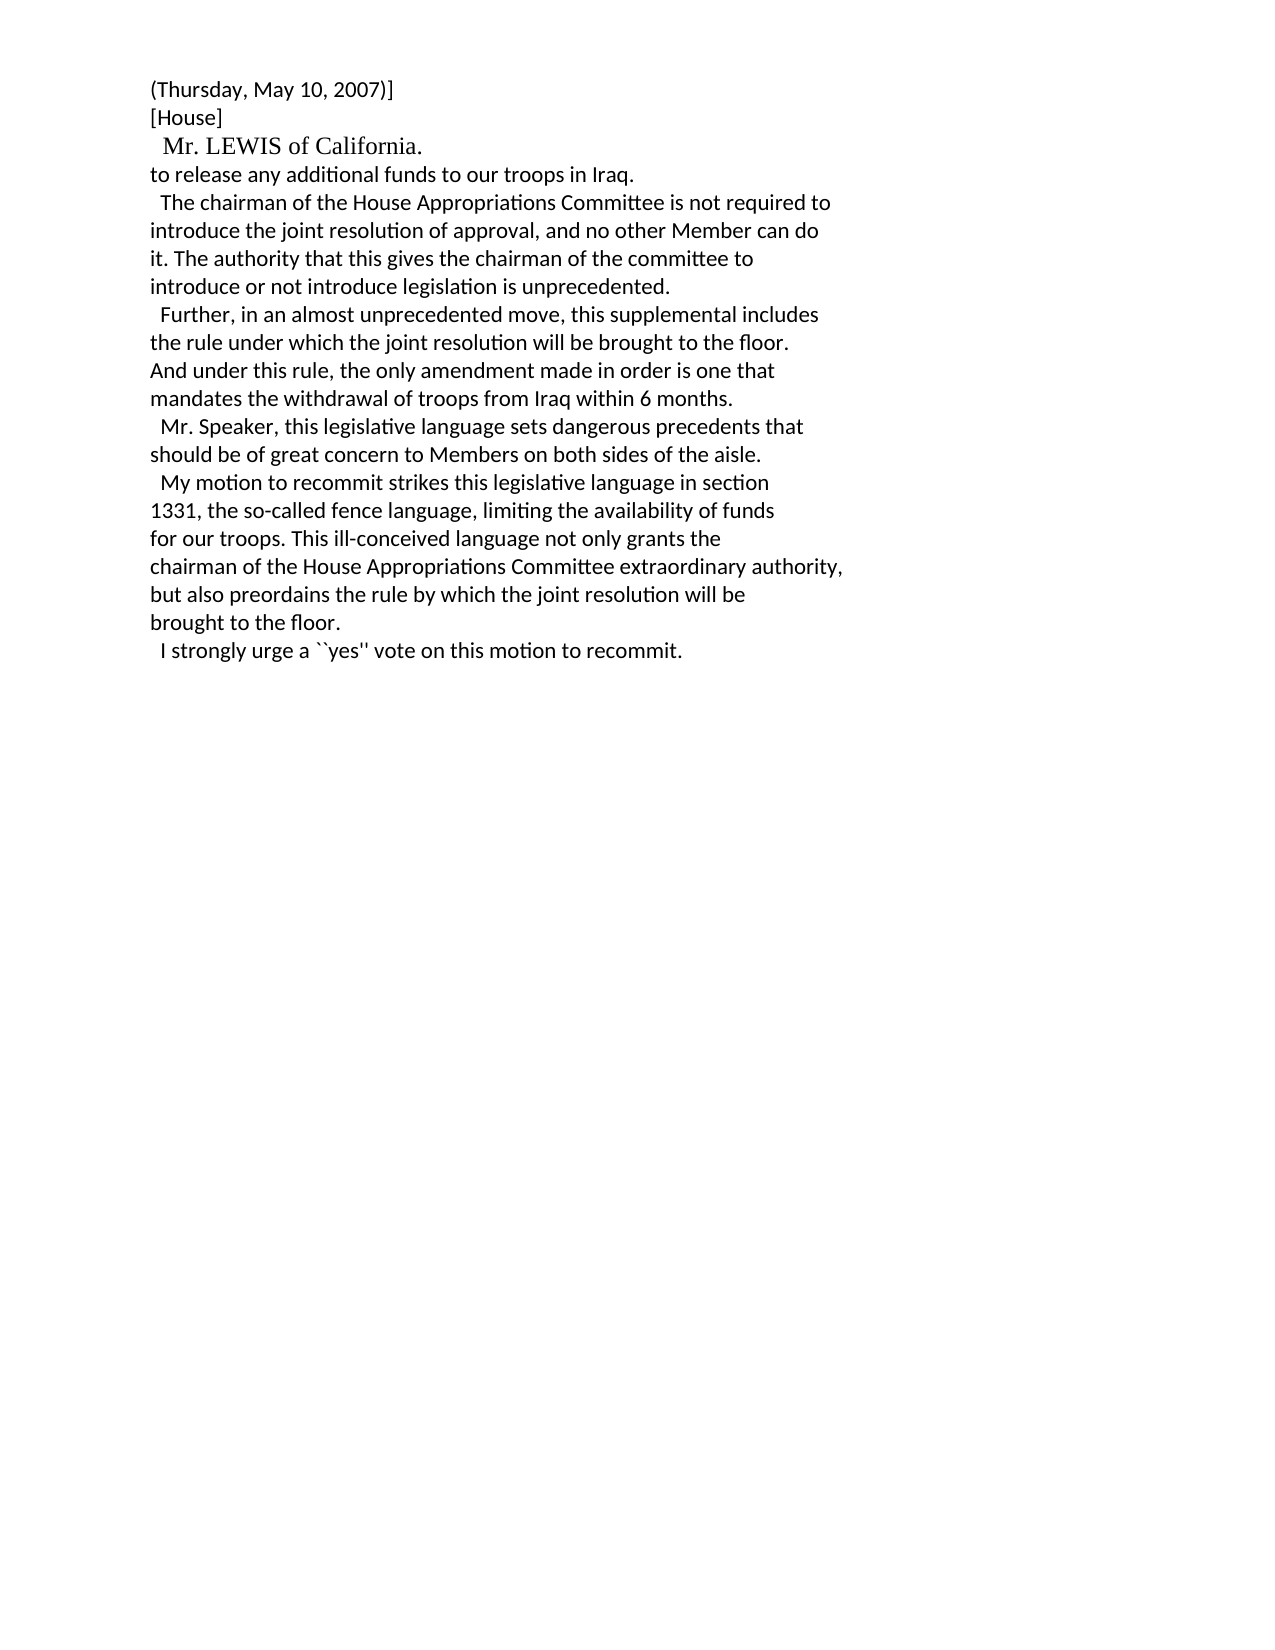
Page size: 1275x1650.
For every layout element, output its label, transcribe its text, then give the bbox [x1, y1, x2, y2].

text introduce or not introduce legislation is unprecedented. [150, 272, 1125, 300]
text My motion to recommit strikes this legislative language in section [150, 468, 1125, 496]
text introduce the joint resolution of approval, and no other Member can do [150, 216, 1125, 244]
text Further, in an almost unprecedented move, this supplemental includes [150, 300, 1125, 328]
text I strongly urge a ``yes'' vote on this motion to recommit. [150, 636, 1125, 664]
text chairman of the House Appropriations Committee extraordinary authority, [150, 552, 1125, 580]
text mandates the withdrawal of troops from Iraq within 6 months. [150, 384, 1125, 412]
text The chairman of the House Appropriations Committee is not required to [150, 188, 1125, 216]
text the rule under which the joint resolution will be brought to the floor. [150, 328, 1125, 356]
text should be of great concern to Members on both sides of the aisle. [150, 440, 1125, 468]
text it. The authority that this gives the chairman of the committee to [150, 244, 1125, 272]
text Mr. Speaker, this legislative language sets dangerous precedents that [150, 412, 1125, 440]
text brought to the floor. [150, 608, 1125, 636]
text to release any additional funds to our troops in Iraq. [150, 160, 1125, 188]
text but also preordains the rule by which the joint resolution will be [150, 580, 1125, 608]
text And under this rule, the only amendment made in order is one that [150, 356, 1125, 384]
text for our troops. This ill-conceived language not only grants the [150, 524, 1125, 552]
text 1331, the so-called fence language, limiting the availability of funds [150, 496, 1125, 524]
